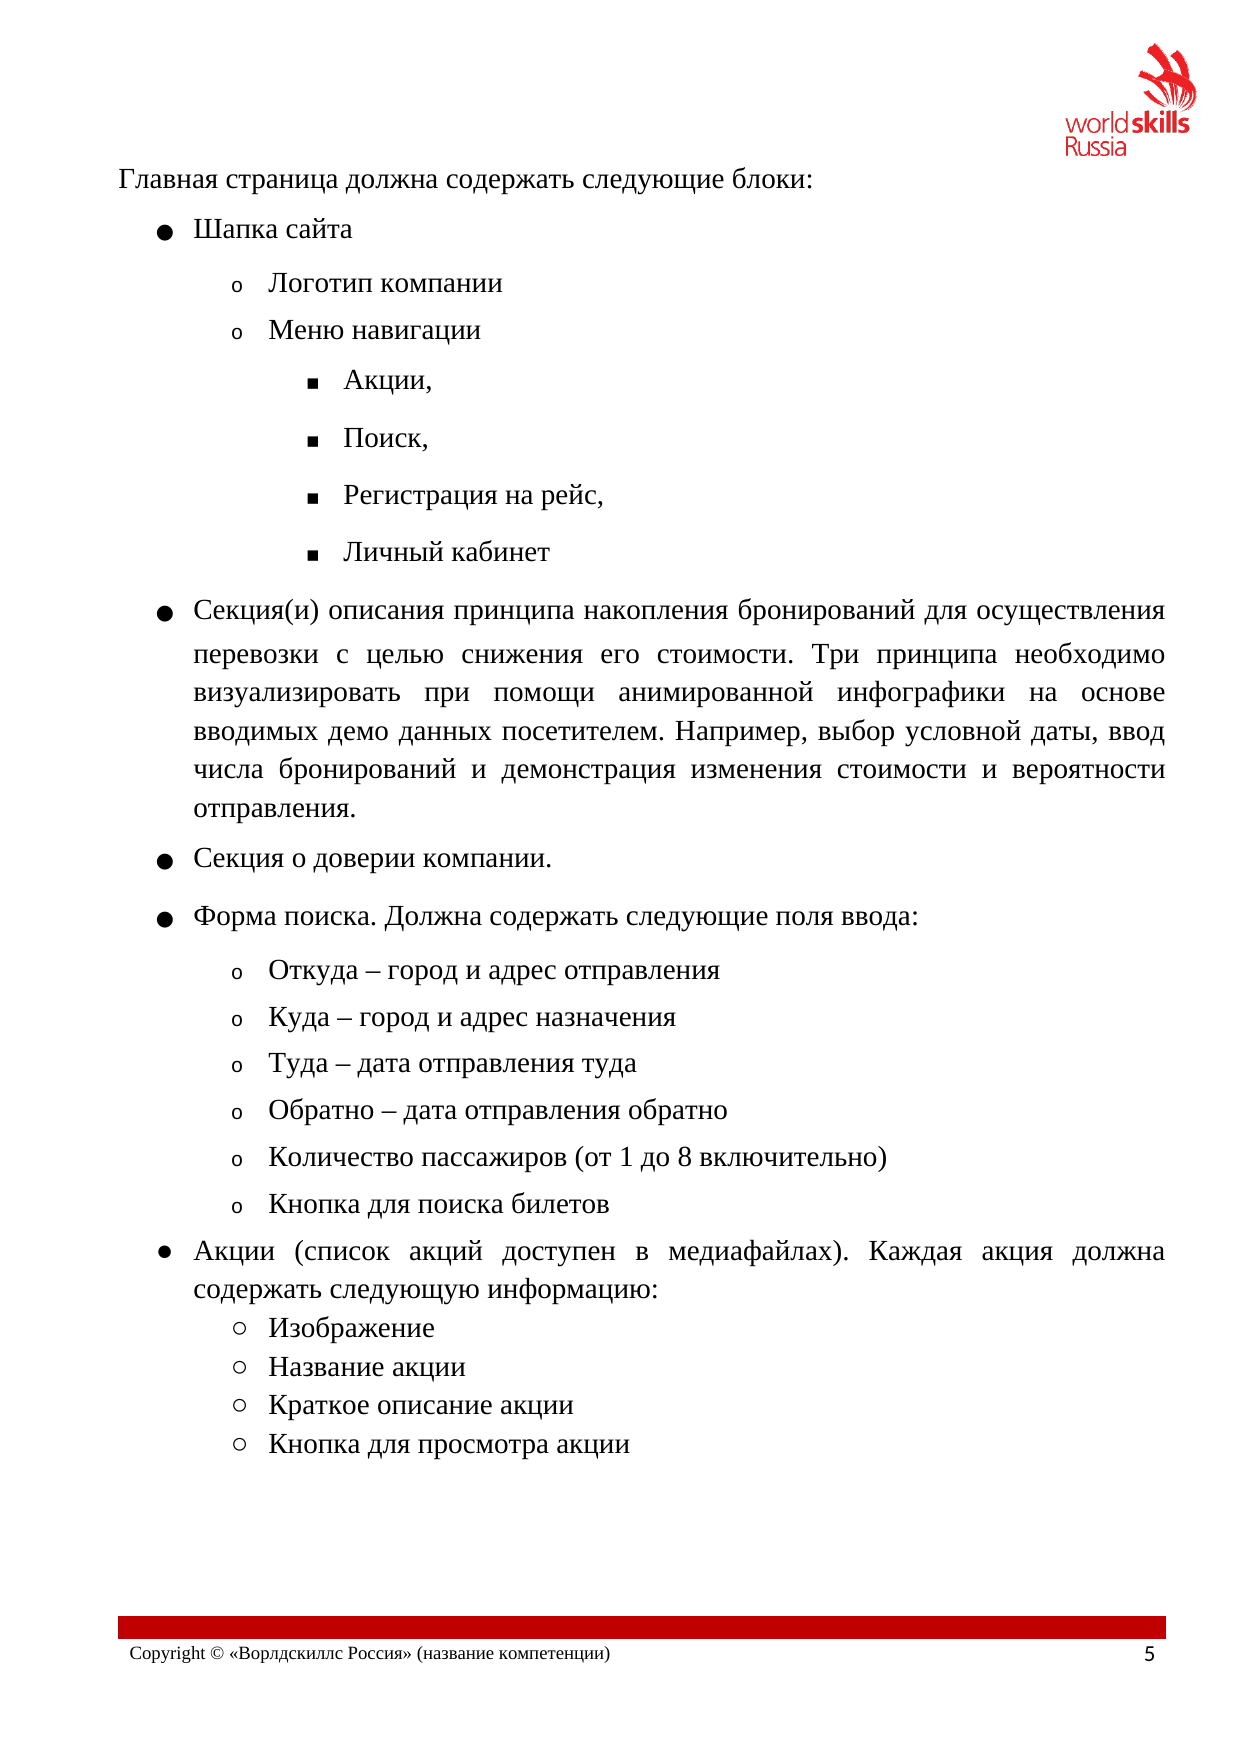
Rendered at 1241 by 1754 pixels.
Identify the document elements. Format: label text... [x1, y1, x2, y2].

list Регистрация на рейс, [306, 473, 1166, 516]
list Секция о доверии компании. [156, 837, 1166, 880]
list Откуда – город и адрес отправления [231, 952, 1166, 985]
list Поиск, [306, 416, 1166, 459]
list Изображение [231, 1310, 1166, 1344]
picture [1065, 43, 1222, 156]
list Акции (список акций доступен в медиафайлах). Каждая акция должна содержать следующую информацию: [156, 1233, 1166, 1305]
list Шапка сайта [156, 208, 1166, 250]
list Акции, [306, 359, 1166, 401]
list Кнопка для поиска билетов [231, 1186, 1166, 1220]
list Секция(и) описания принципа накопления бронирований для осуществления перевозки с целью снижения его стоимости. Три принципа необходимо визуализировать при помощи анимированной инфографики на основе вводимых демо данных посетителем. Например, выбор условной даты, ввод числа бронирований и демонстрация изменения стоимости и вероятности отправления. [156, 588, 1166, 824]
list Логотип компании [231, 265, 1166, 298]
text Главная страница должна содержать следующие блоки: [118, 87, 1166, 194]
list Форма поиска. Должна содержать следующие поля ввода: [156, 894, 1166, 937]
list Меню навигации [231, 312, 1166, 345]
list Количество пассажиров (от 1 до 8 включительно) [231, 1139, 1166, 1173]
list Кнопка для просмотра акции [231, 1426, 1166, 1459]
list Куда – город и адрес назначения [231, 999, 1166, 1032]
list Туда – дата отправления туда [231, 1046, 1166, 1079]
list Личный кабинет [306, 531, 1166, 574]
list Обратно – дата отправления обратно [231, 1092, 1166, 1126]
list Название акции [231, 1349, 1166, 1382]
list Краткое описание акции [231, 1387, 1166, 1421]
